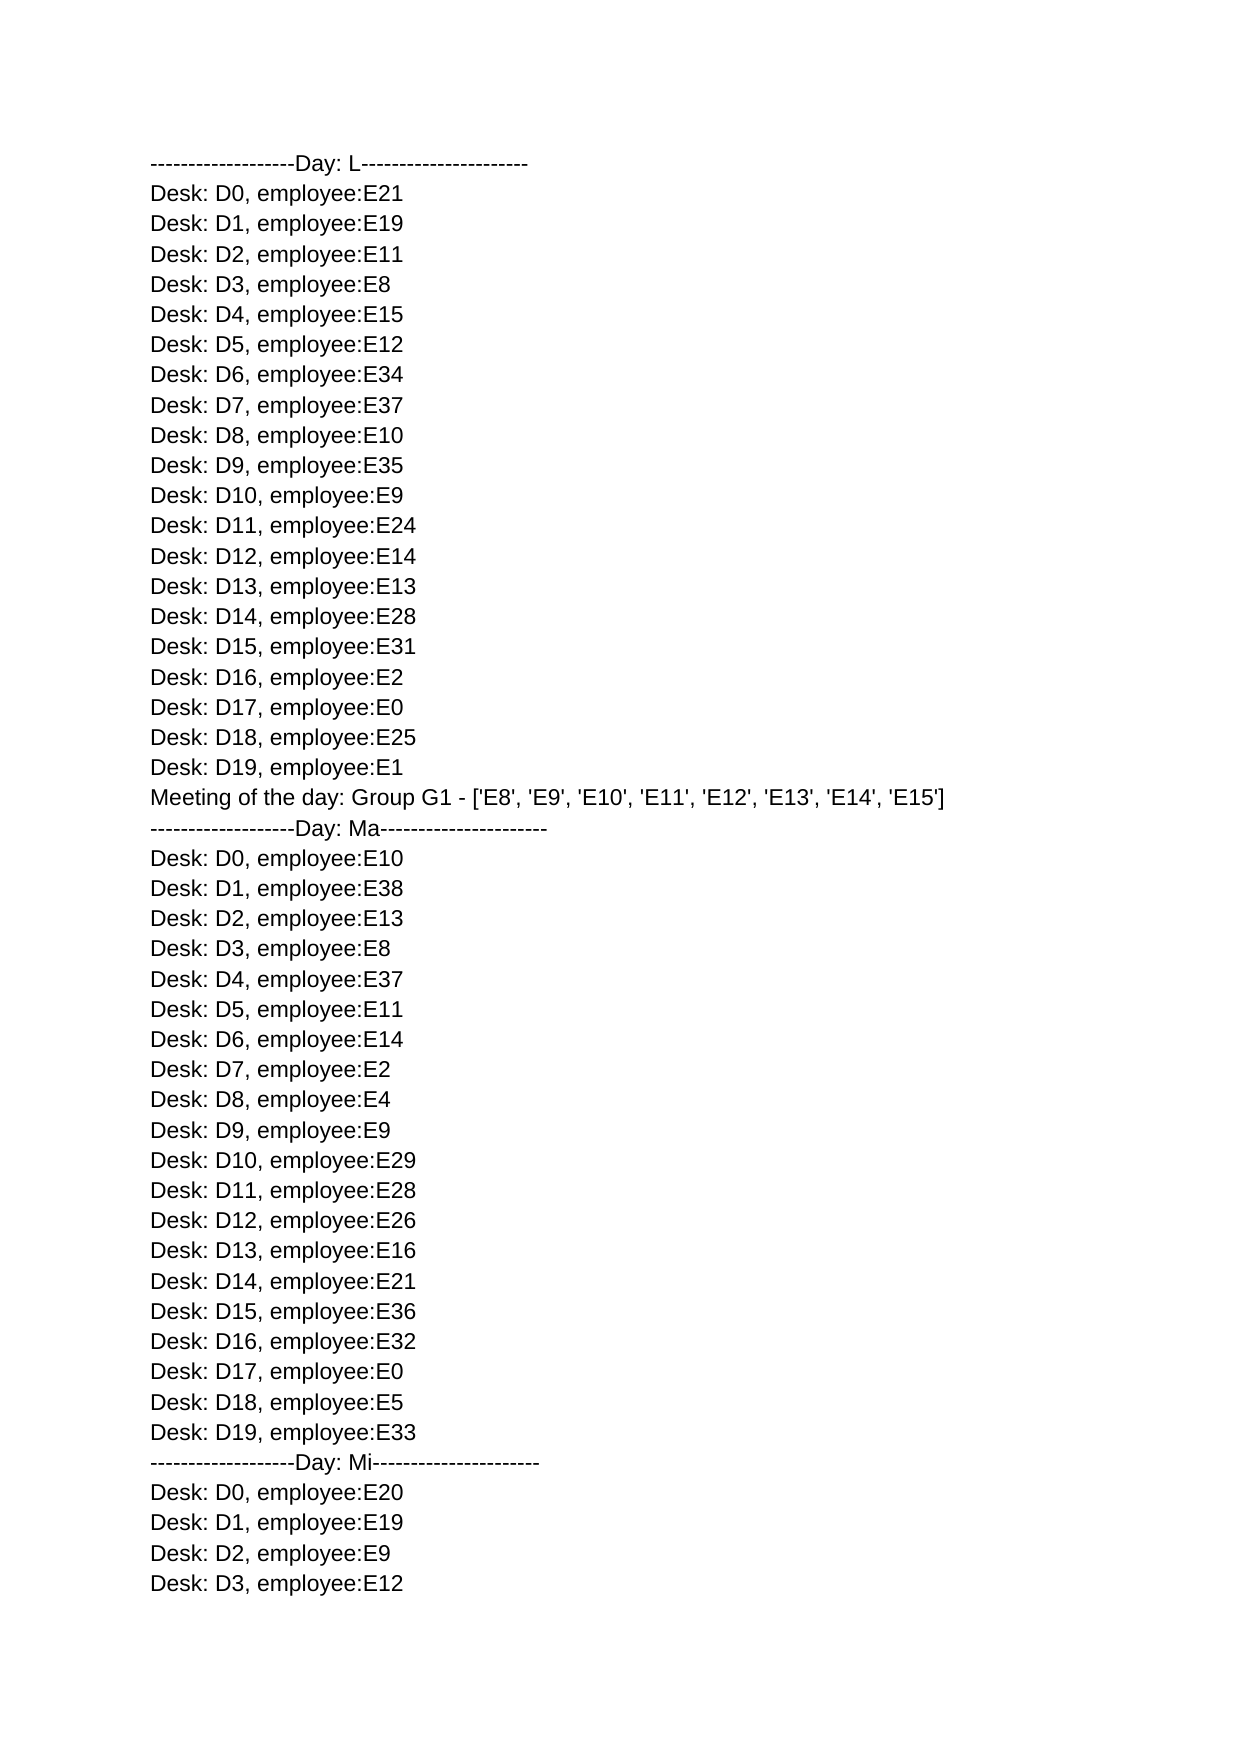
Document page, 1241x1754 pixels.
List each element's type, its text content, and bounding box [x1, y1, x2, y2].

text Desk: D5, employee:E11 [150, 996, 1090, 1022]
text Desk: D0, employee:E21 [150, 180, 1090, 207]
text Desk: D2, employee:E9 [150, 1539, 1090, 1566]
text Desk: D9, employee:E9 [150, 1117, 1090, 1143]
text Desk: D19, employee:E33 [150, 1419, 1090, 1445]
text Desk: D3, employee:E8 [150, 935, 1090, 962]
text Desk: D14, employee:E28 [150, 603, 1090, 629]
text Desk: D0, employee:E10 [150, 845, 1090, 871]
text Desk: D10, employee:E9 [150, 482, 1090, 509]
text Desk: D18, employee:E5 [150, 1388, 1090, 1415]
text Desk: D1, employee:E38 [150, 875, 1090, 901]
text Desk: D16, employee:E2 [150, 663, 1090, 690]
text Desk: D17, employee:E0 [150, 694, 1090, 720]
text Desk: D12, employee:E26 [150, 1207, 1090, 1234]
text Desk: D2, employee:E11 [150, 241, 1090, 267]
text Desk: D19, employee:E1 [150, 754, 1090, 781]
text Desk: D14, employee:E21 [150, 1268, 1090, 1294]
text Desk: D15, employee:E36 [150, 1298, 1090, 1324]
text Desk: D18, employee:E25 [150, 724, 1090, 750]
text Desk: D4, employee:E15 [150, 301, 1090, 327]
text Desk: D8, employee:E10 [150, 422, 1090, 448]
text Desk: D0, employee:E20 [150, 1479, 1090, 1506]
text Desk: D13, employee:E13 [150, 573, 1090, 599]
text Desk: D9, employee:E35 [150, 452, 1090, 478]
text Desk: D5, employee:E12 [150, 331, 1090, 358]
text Meeting of the day: Group G1 - ['E8', 'E9', 'E10', 'E11', 'E12', 'E13', 'E14', 'E15'] [150, 784, 1090, 811]
text Desk: D17, employee:E0 [150, 1358, 1090, 1385]
text Desk: D2, employee:E13 [150, 905, 1090, 932]
text -------------------Day: Ma---------------------- [150, 814, 1090, 841]
text Desk: D11, employee:E28 [150, 1177, 1090, 1203]
text Desk: D13, employee:E16 [150, 1237, 1090, 1264]
text Desk: D7, employee:E37 [150, 392, 1090, 418]
text Desk: D10, employee:E29 [150, 1147, 1090, 1173]
text Desk: D4, employee:E37 [150, 966, 1090, 992]
text Desk: D6, employee:E14 [150, 1026, 1090, 1052]
text -------------------Day: L---------------------- [150, 150, 1090, 176]
text Desk: D11, employee:E24 [150, 512, 1090, 539]
text Desk: D1, employee:E19 [150, 210, 1090, 237]
text Desk: D6, employee:E34 [150, 361, 1090, 388]
text Desk: D15, employee:E31 [150, 633, 1090, 660]
text Desk: D3, employee:E8 [150, 271, 1090, 297]
text Desk: D1, employee:E19 [150, 1509, 1090, 1536]
text Desk: D8, employee:E4 [150, 1086, 1090, 1113]
text Desk: D12, employee:E14 [150, 543, 1090, 569]
text -------------------Day: Mi---------------------- [150, 1449, 1090, 1475]
text Desk: D3, employee:E12 [150, 1570, 1090, 1596]
text Desk: D16, employee:E32 [150, 1328, 1090, 1354]
text Desk: D7, employee:E2 [150, 1056, 1090, 1083]
